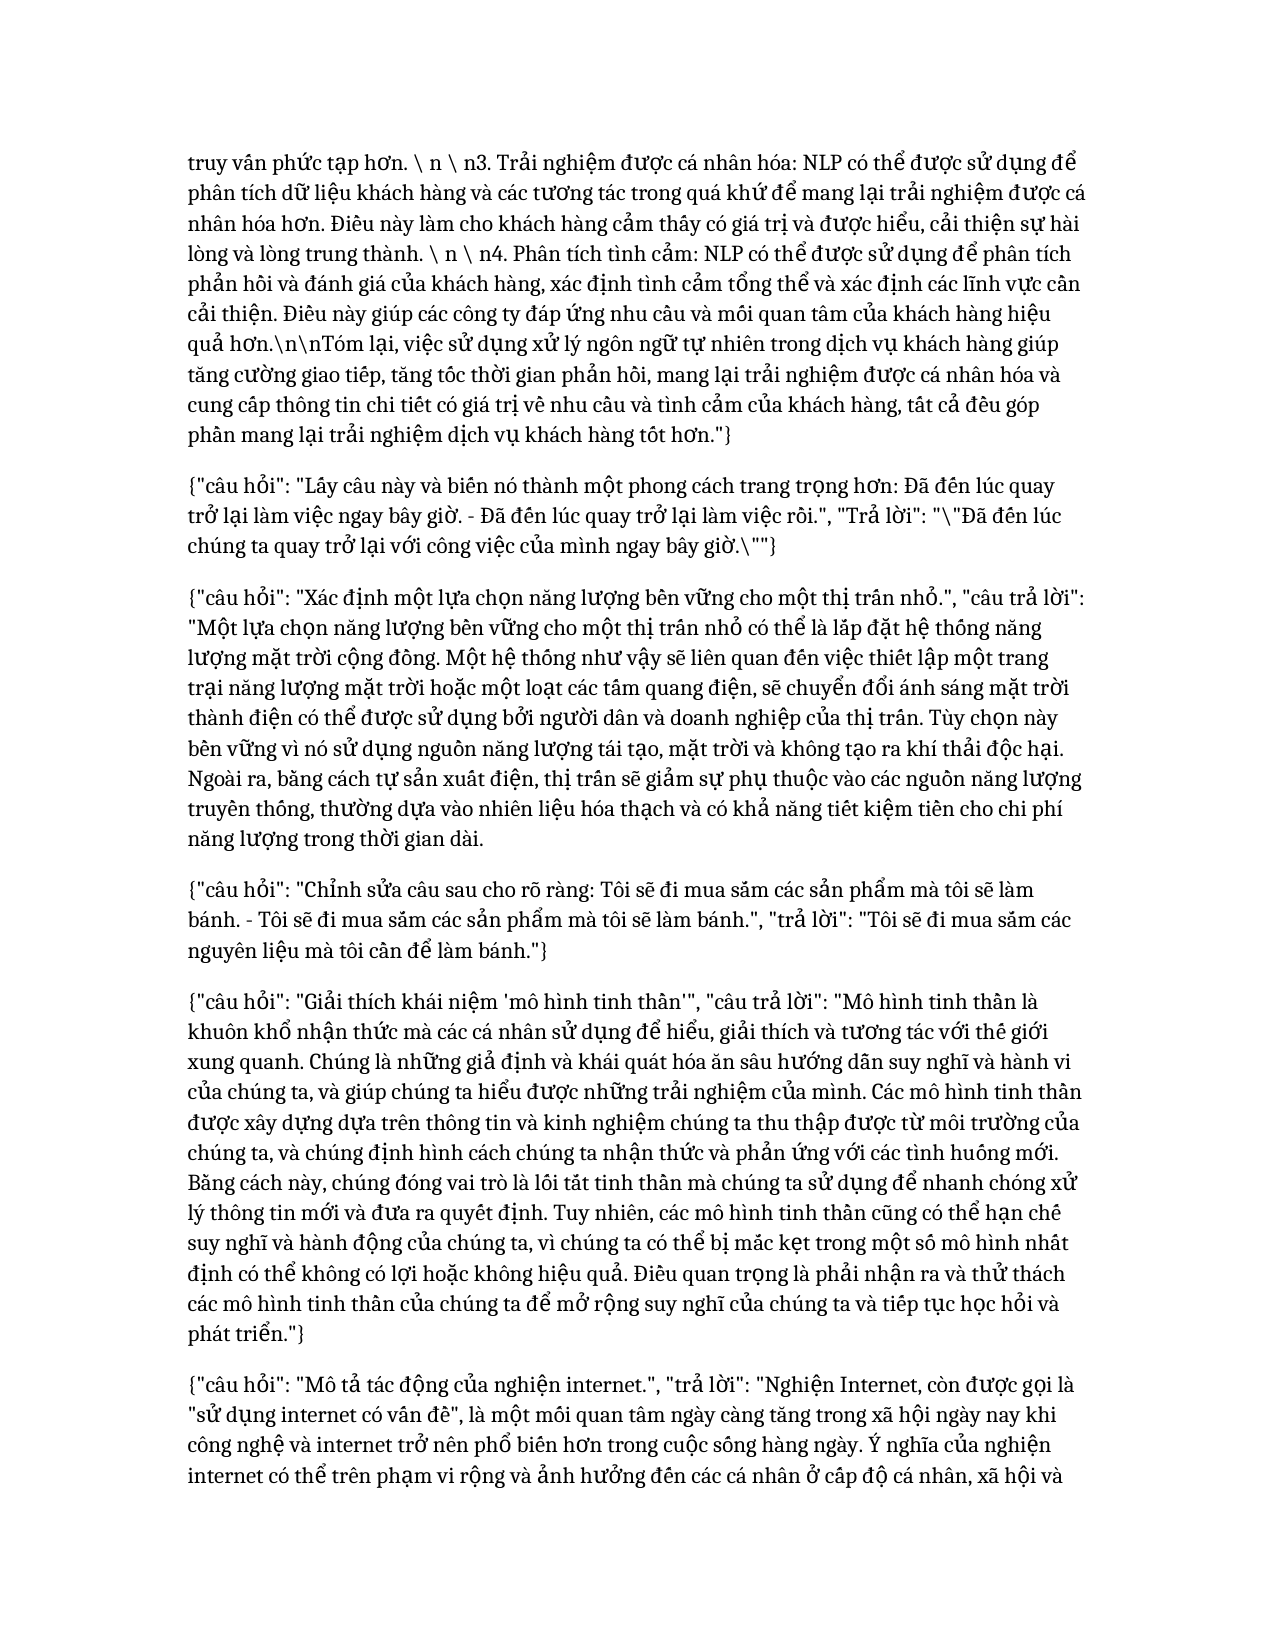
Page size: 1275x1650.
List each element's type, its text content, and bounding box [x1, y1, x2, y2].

text {"câu hỏi": "Xác định một lựa chọn năng lượng bền vững cho một thị trấn nhỏ.", "câu trả lời": "Một lựa chọn năng lượng bền vững cho một thị trấn nhỏ có thể là lắp đặt hệ thống năng lượng mặt trời cộng đồng. Một hệ thống như vậy sẽ liên quan đến việc thiết lập một trang trại năng lượng mặt trời hoặc một loạt các tấm quang điện, sẽ chuyển đổi ánh sáng mặt trời thành điện có thể được sử dụng bởi người dân và doanh nghiệp của thị trấn. Tùy chọn này bền vững vì nó sử dụng nguồn năng lượng tái tạo, mặt trời và không tạo ra khí thải độc hại. Ngoài ra, bằng cách tự sản xuất điện, thị trấn sẽ giảm sự phụ thuộc vào các nguồn năng lượng truyền thống, thường dựa vào nhiên liệu hóa thạch và có khả năng tiết kiệm tiền cho chi phí năng lượng trong thời gian dài. [187, 584, 1087, 852]
text {"câu hỏi": "Chỉnh sửa câu sau cho rõ ràng: Tôi sẽ đi mua sắm các sản phẩm mà tôi sẽ làm bánh. - Tôi sẽ đi mua sắm các sản phẩm mà tôi sẽ làm bánh.", "trả lời": "Tôi sẽ đi mua sắm các nguyên liệu mà tôi cần để làm bánh."} [187, 877, 1087, 964]
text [187, 150, 1087, 448]
text {"câu hỏi": "Giải thích khái niệm 'mô hình tinh thần'", "câu trả lời": "Mô hình tinh thần là khuôn khổ nhận thức mà các cá nhân sử dụng để hiểu, giải thích và tương tác với thế giới xung quanh. Chúng là những giả định và khái quát hóa ăn sâu hướng dẫn suy nghĩ và hành vi của chúng ta, và giúp chúng ta hiểu được những trải nghiệm của mình. Các mô hình tinh thần được xây dựng dựa trên thông tin và kinh nghiệm chúng ta thu thập được từ môi trường của chúng ta, và chúng định hình cách chúng ta nhận thức và phản ứng với các tình huống mới. Bằng cách này, chúng đóng vai trò là lối tắt tinh thần mà chúng ta sử dụng để nhanh chóng xử lý thông tin mới và đưa ra quyết định. Tuy nhiên, các mô hình tinh thần cũng có thể hạn chế suy nghĩ và hành động của chúng ta, vì chúng ta có thể bị mắc kẹt trong một số mô hình nhất định có thể không có lợi hoặc không hiệu quả. Điều quan trọng là phải nhận ra và thử thách các mô hình tinh thần của chúng ta để mở rộng suy nghĩ của chúng ta và tiếp tục học hỏi và phát triển."} [187, 988, 1087, 1347]
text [187, 1372, 1087, 1489]
text {"câu hỏi": "Lấy câu này và biến nó thành một phong cách trang trọng hơn: Đã đến lúc quay trở lại làm việc ngay bây giờ. - Đã đến lúc quay trở lại làm việc rồi.", "Trả lời": "\"Đã đến lúc chúng ta quay trở lại với công việc của mình ngay bây giờ.\""} [187, 473, 1087, 560]
